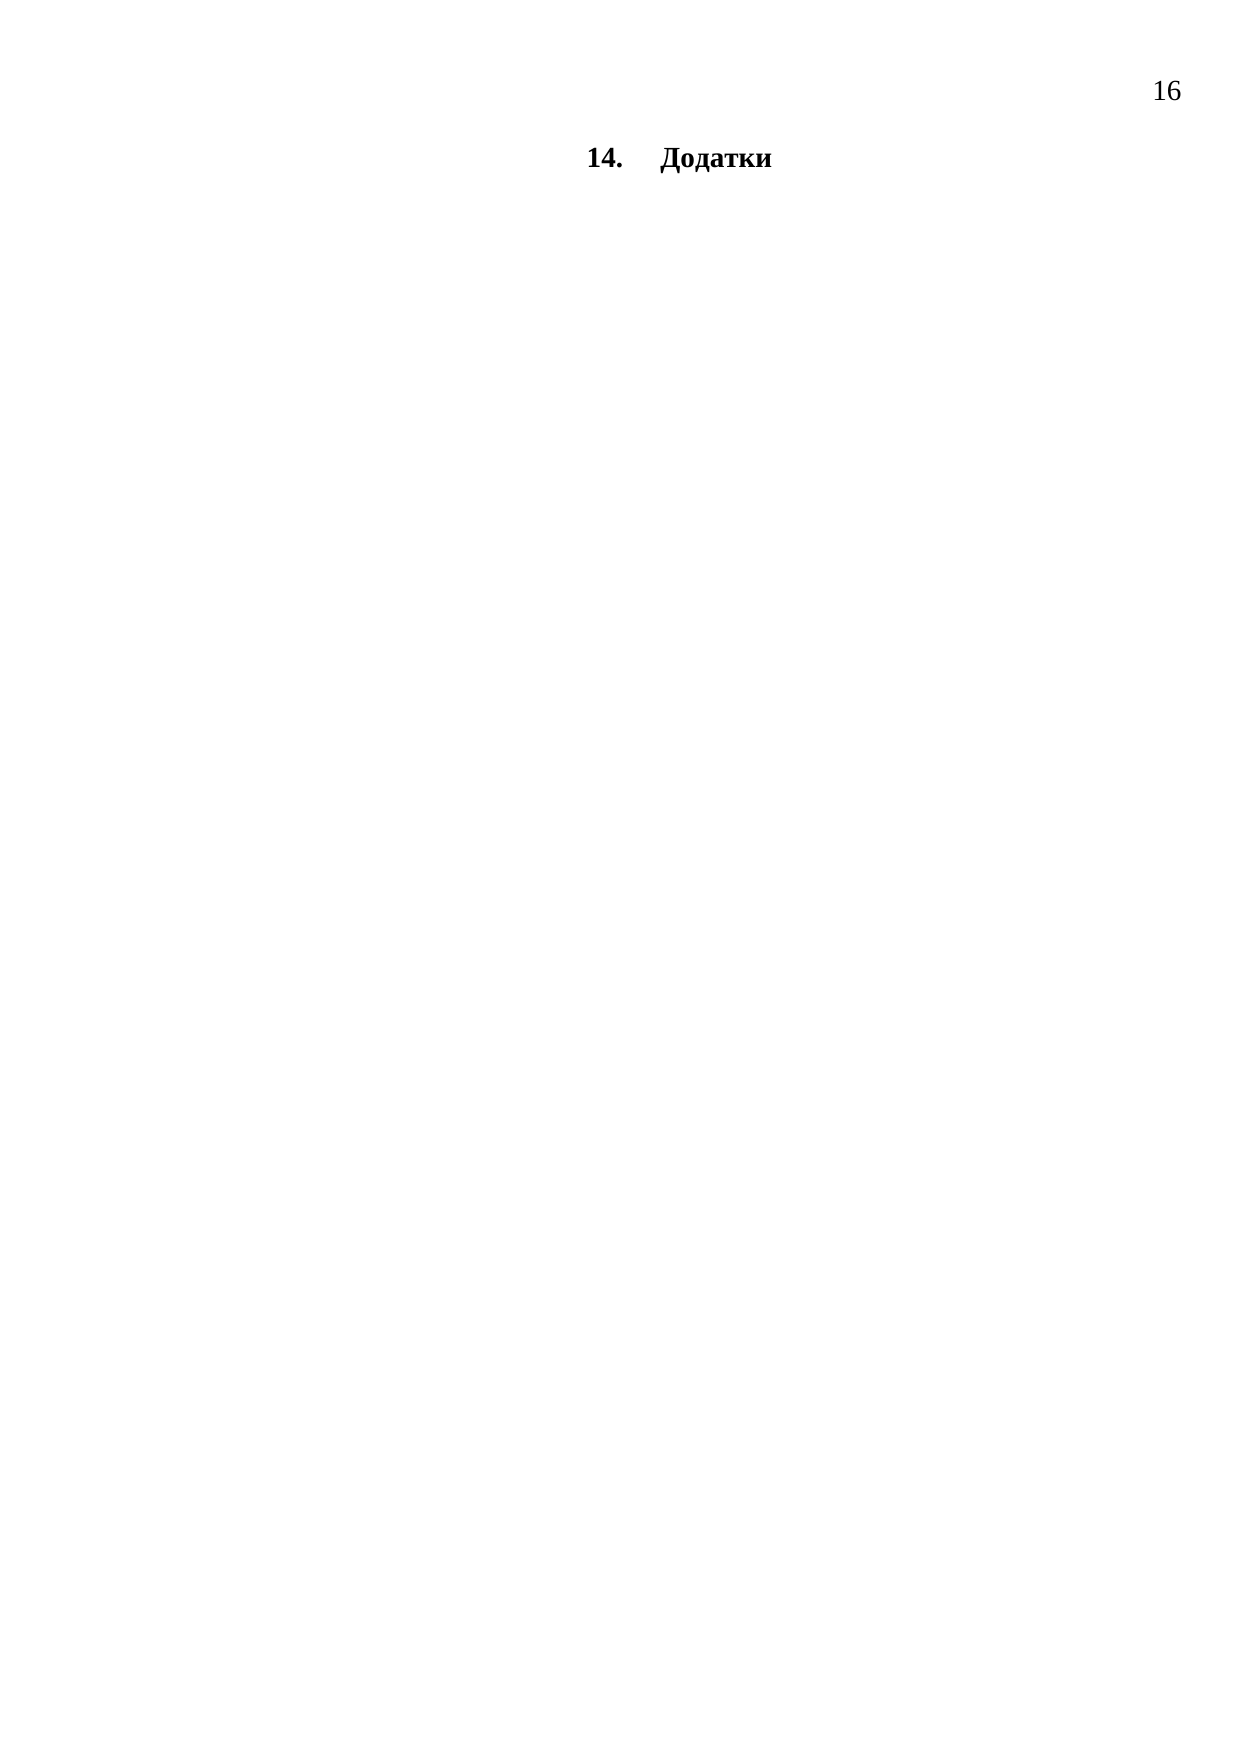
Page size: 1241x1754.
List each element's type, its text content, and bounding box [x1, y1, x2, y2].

subtitle Додатки [177, 141, 1181, 174]
